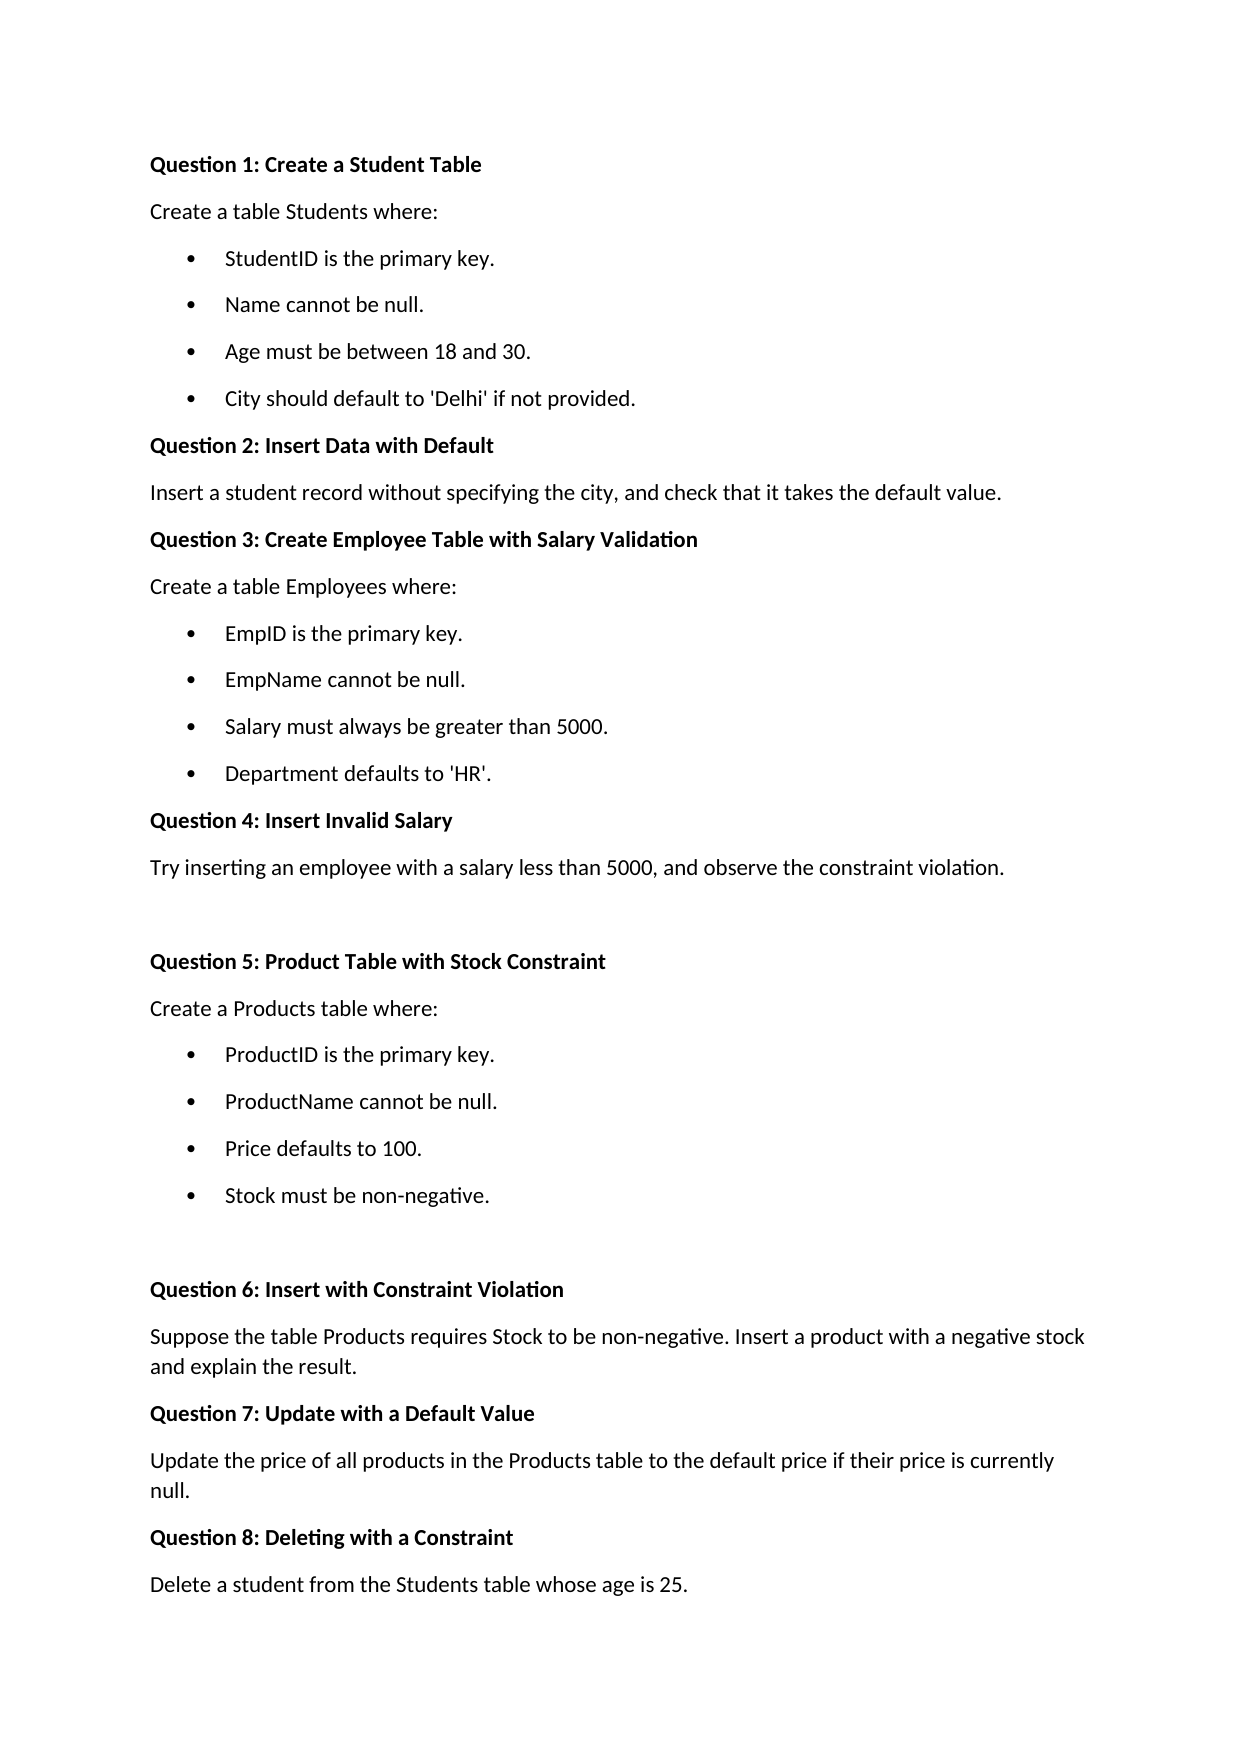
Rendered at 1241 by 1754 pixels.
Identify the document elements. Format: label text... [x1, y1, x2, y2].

list Salary must always be greater than 5000. [187, 712, 1090, 741]
list EmpID is the primary key. [187, 619, 1090, 647]
text Delete a student from the Students table whose age is 25. [150, 1570, 1090, 1598]
list Stock must be non-negative. [187, 1181, 1090, 1209]
text Question 7: Update with a Default Value [150, 1399, 1090, 1427]
list StudentID is the primary key. [187, 244, 1090, 272]
text Question 8: Deleting with a Constraint [150, 1523, 1090, 1551]
text Create a table Students where: [150, 197, 1090, 225]
list EmpName cannot be null. [187, 666, 1090, 694]
text Question 5: Product Table with Stock Constraint [150, 947, 1090, 975]
text Create a Products table where: [150, 994, 1090, 1022]
text Question 4: Insert Invalid Salary [150, 806, 1090, 834]
text Insert a student record without specifying the city, and check that it takes the default value. [150, 478, 1090, 506]
text Create a table Employees where: [150, 572, 1090, 600]
text Question 2: Insert Data with Default [150, 431, 1090, 459]
list Department defaults to 'HR'. [187, 759, 1090, 787]
list ProductName cannot be null. [187, 1087, 1090, 1116]
text Update the price of all products in the Products table to the default price if their price is currently null. [150, 1446, 1090, 1504]
text Suppose the table Products requires Stock to be non-negative. Insert a product with a negative stock and explain the result. [150, 1322, 1090, 1380]
list Name cannot be null. [187, 291, 1090, 319]
list City should default to 'Delhi' if not provided. [187, 384, 1090, 412]
text Question 3: Create Employee Table with Salary Validation [150, 525, 1090, 553]
text Try inserting an employee with a salary less than 5000, and observe the constraint violation. [150, 853, 1090, 881]
text Question 6: Insert with Constraint Violation [150, 1275, 1090, 1303]
list ProductID is the primary key. [187, 1041, 1090, 1069]
list Age must be between 18 and 30. [187, 337, 1090, 366]
list Price defaults to 100. [187, 1134, 1090, 1162]
text Question 1: Create a Student Table [150, 150, 1090, 178]
